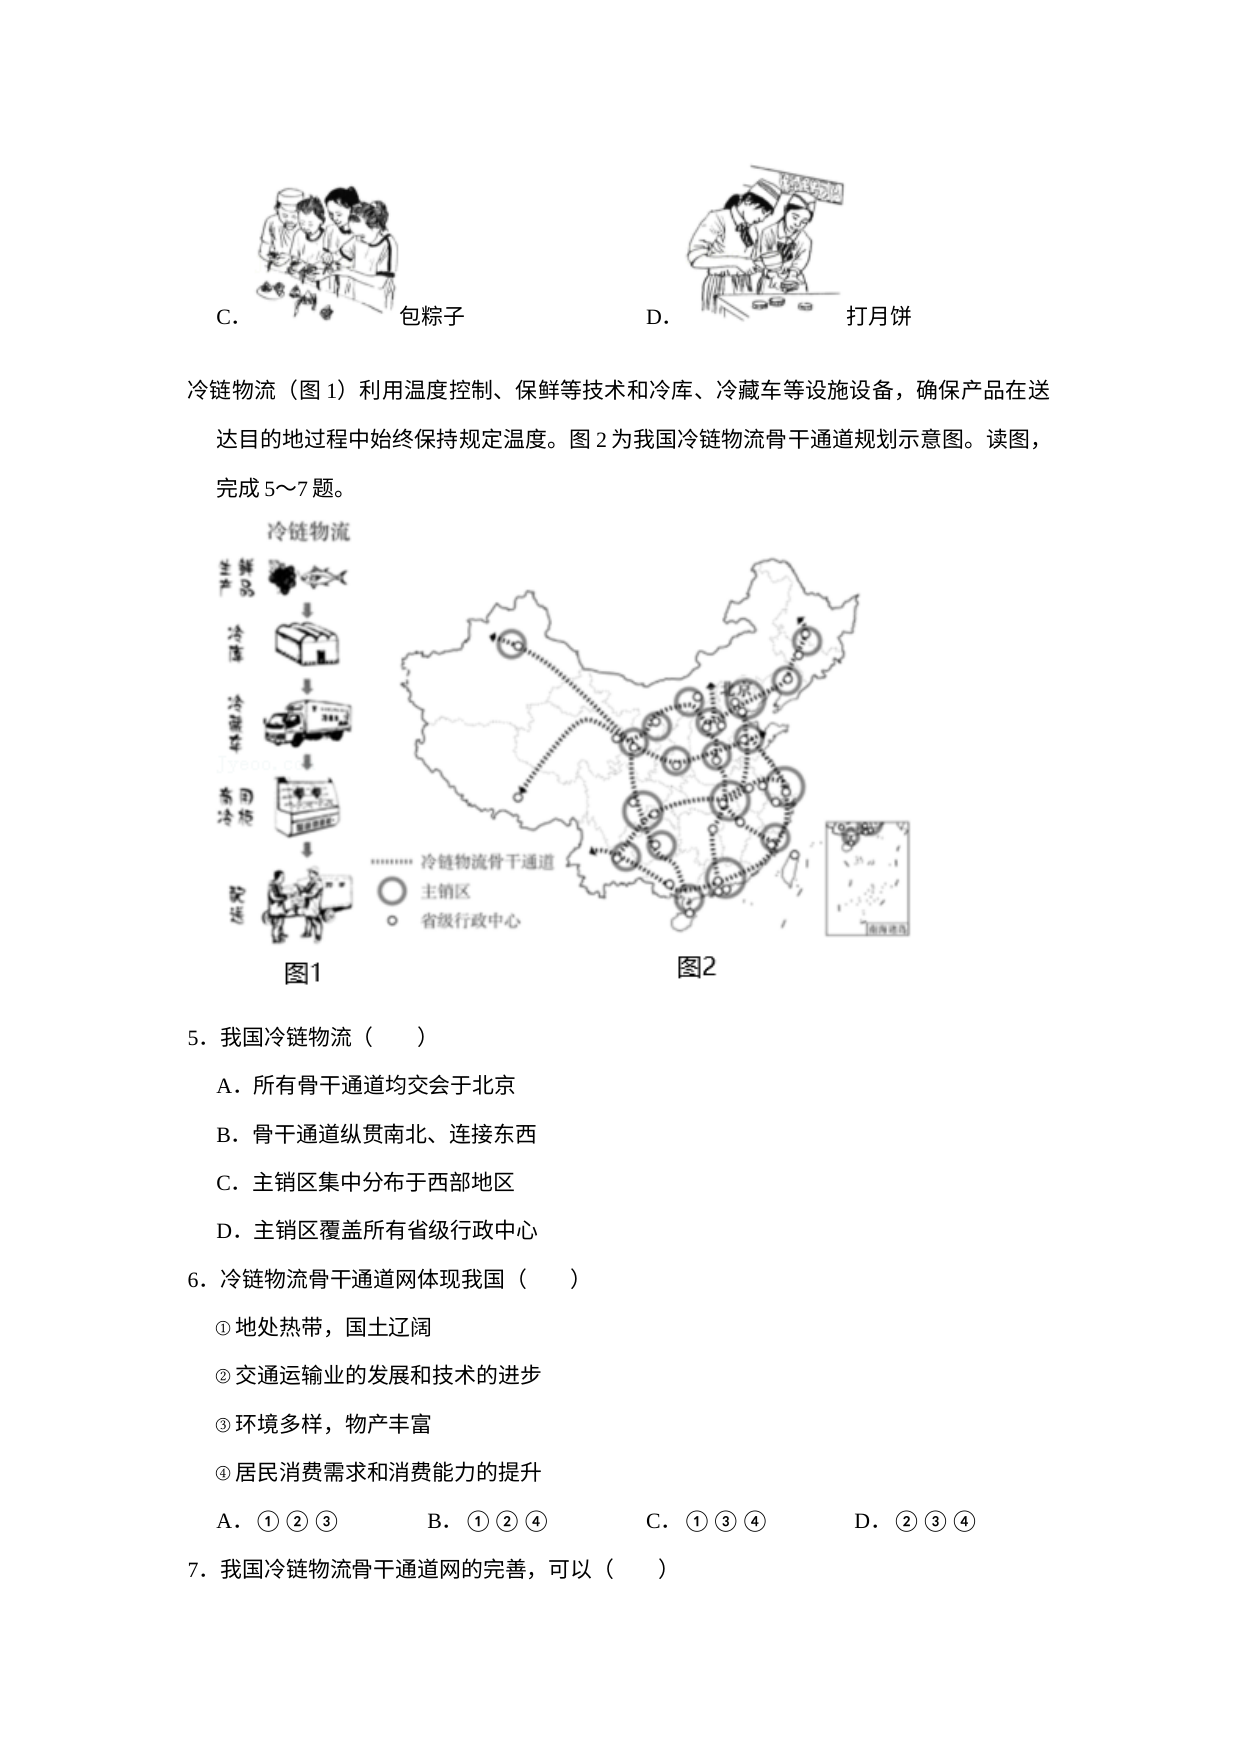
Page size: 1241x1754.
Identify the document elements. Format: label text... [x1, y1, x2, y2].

text C．主销区集中分布于西部地区 [187, 1164, 1053, 1197]
text 5．我国冷链物流（ ） [187, 1019, 1053, 1052]
text ②交通运输业的发展和技术的进步 [214, 1358, 1053, 1390]
text ③环境多样，物产丰富 [214, 1406, 1053, 1439]
text 6．冷链物流骨干通道网体现我国（ ） [187, 1261, 1053, 1294]
text A．所有骨干通道均交会于北京 [187, 1068, 1053, 1100]
picture [683, 162, 847, 325]
text D．主销区覆盖所有省级行政中心 [187, 1213, 1053, 1245]
text ①地处热带，国土辽阔 [214, 1309, 1053, 1342]
text 7．我国冷链物流骨干通道网的完善，可以（ ） [187, 1551, 1053, 1584]
text B．骨干通道纵贯南北、连接东西 [187, 1116, 1053, 1149]
text A．①②③ B．①②④ C．①③④ D．②③④ [187, 1503, 1053, 1535]
text ④居民消费需求和消费能力的提升 [214, 1454, 1053, 1487]
picture [252, 182, 400, 325]
text 冷链物流（图1）利用温度控制、保鲜等技术和冷库、冷藏车等设施设备，确保产品在送达目的地过程中始终保持规定温度。图2为我国冷链物流骨干通道规划示意图。读图，完成5～7题。 [187, 373, 1053, 503]
picture [214, 518, 912, 988]
